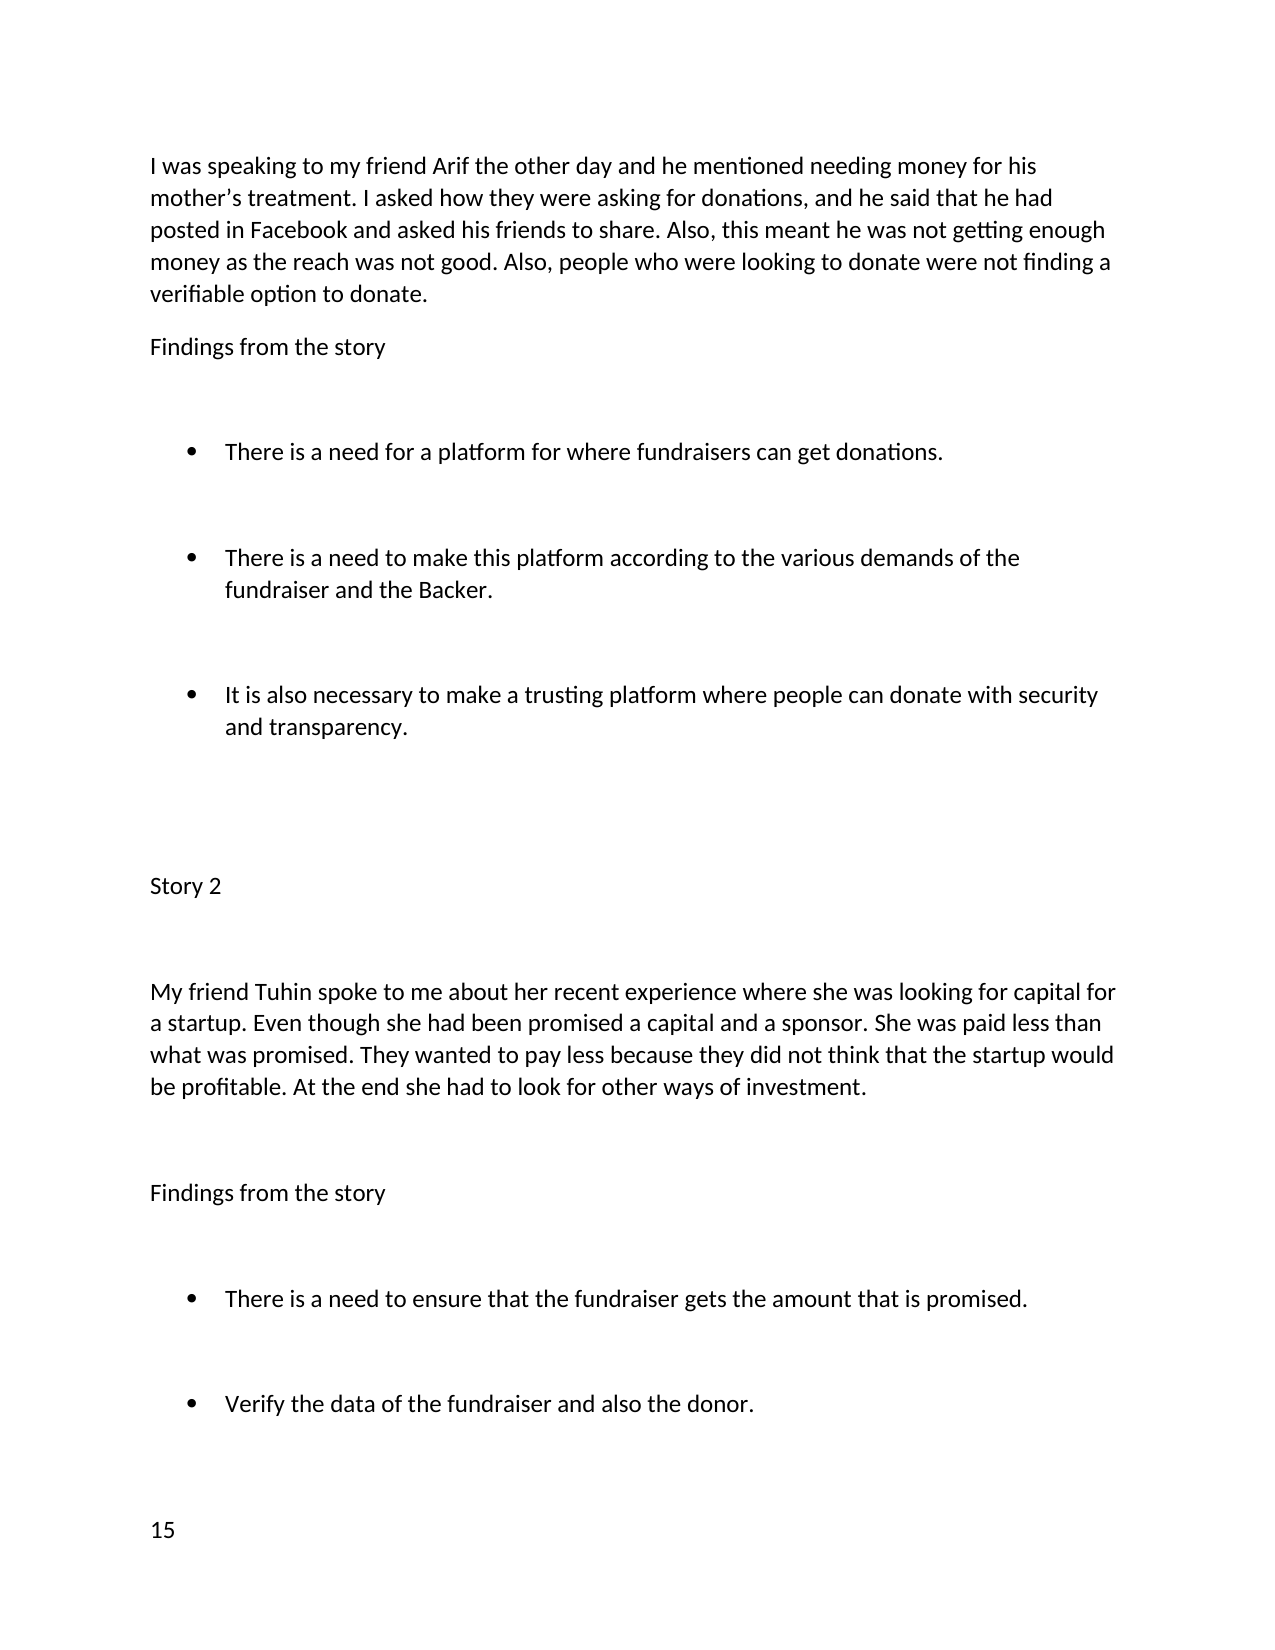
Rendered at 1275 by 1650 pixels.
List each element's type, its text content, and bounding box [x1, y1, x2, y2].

list Verify the data of the fundraiser and also the donor. [187, 1388, 1125, 1419]
list There is a need for a platform for where fundraisers can get donations. [187, 436, 1125, 467]
text Findings from the story [150, 1177, 1125, 1208]
text I was speaking to my friend Arif the other day and he mentioned needing money for his mother’s treatment. I asked how they were asking for donations, and he said that he had posted in Facebook and asked his friends to share. Also, this meant he was not getting enough money as the reach was not good. Also, people who were looking to donate were not finding a verifiable option to donate. [150, 150, 1125, 308]
text My friend Tuhin spoke to me about her recent experience where she was looking for capital for a startup. Even though she had been promised a capital and a sponsor. She was paid less than what was promised. They wanted to pay less because they did not think that the startup would be profitable. At the end she had to look for other ways of investment. [150, 976, 1125, 1102]
list There is a need to make this platform according to the various demands of the fundraiser and the Backer. [187, 542, 1125, 604]
list It is also necessary to make a trusting platform where people can donate with security and transparency. [187, 679, 1125, 742]
text Findings from the story [150, 331, 1125, 361]
text Story 2 [150, 870, 1125, 901]
list There is a need to ensure that the fundraiser gets the amount that is promised. [187, 1283, 1125, 1313]
